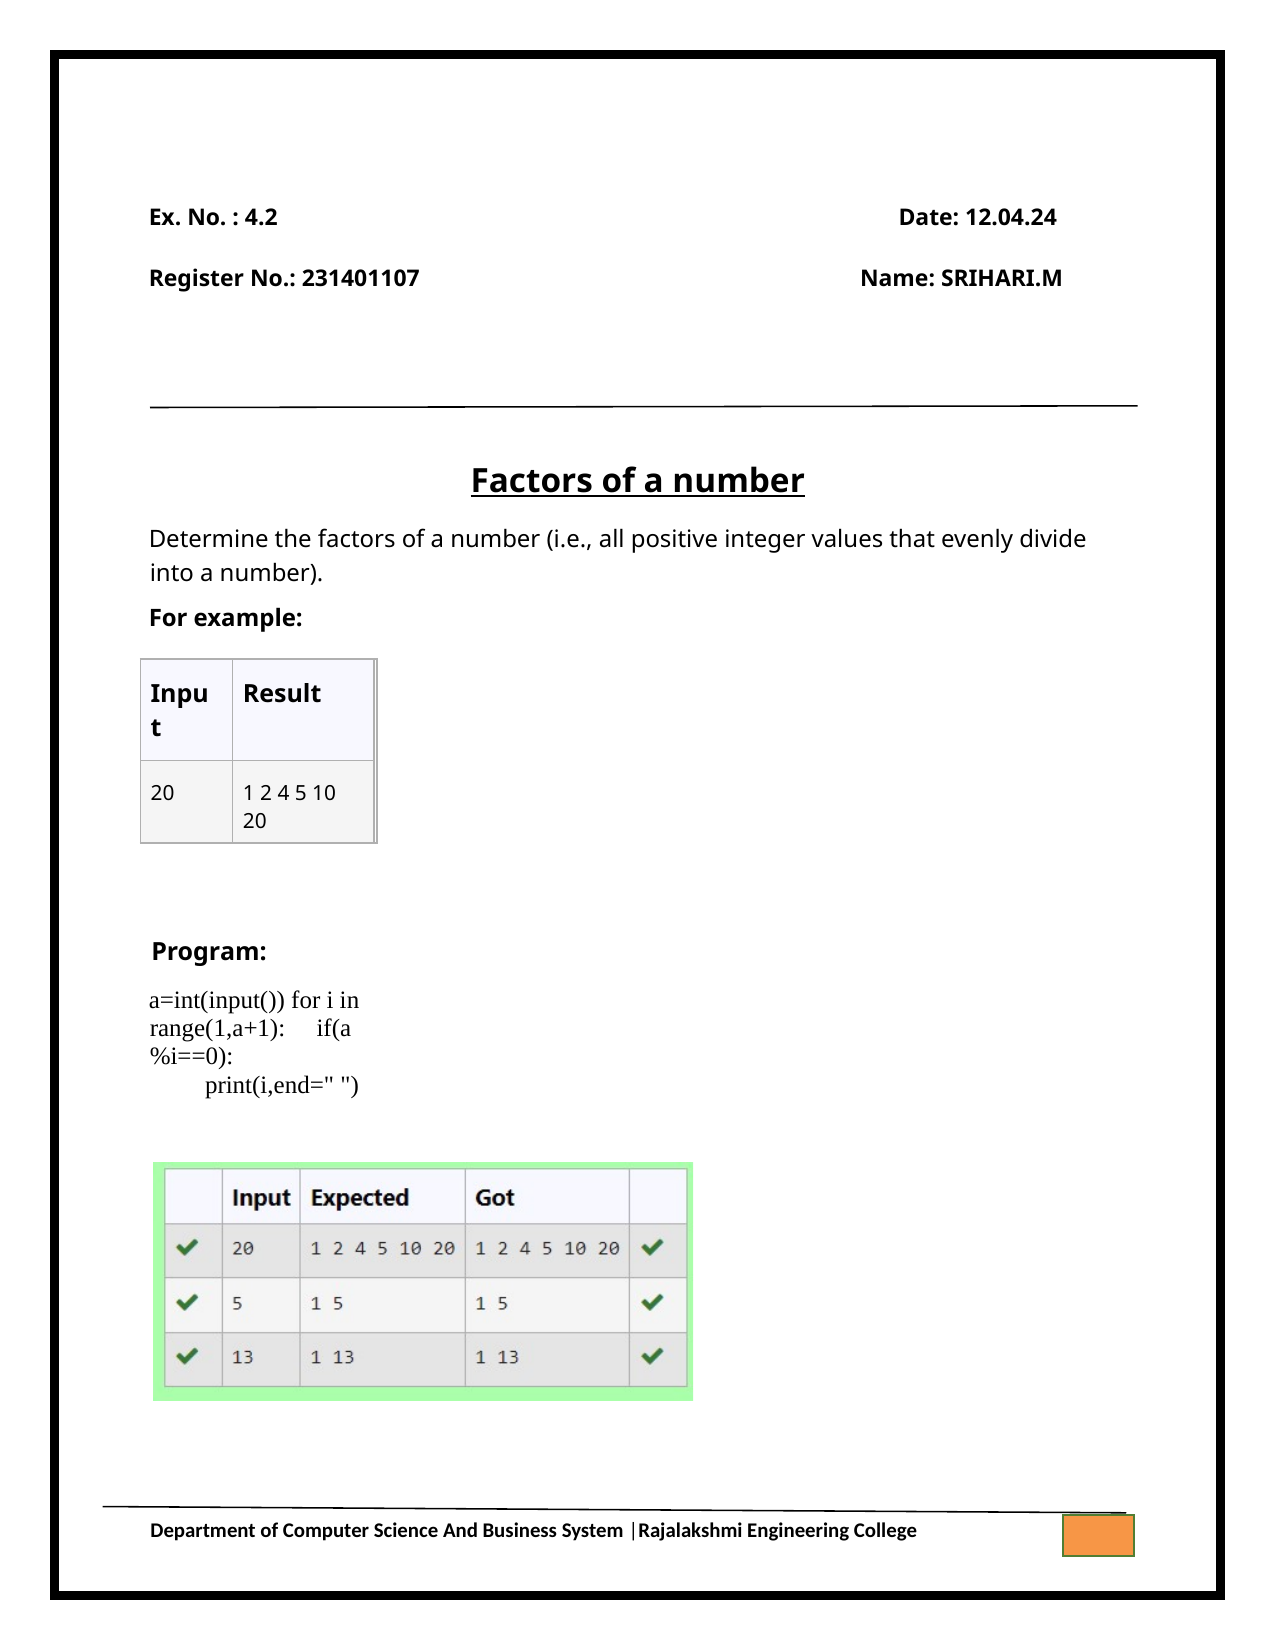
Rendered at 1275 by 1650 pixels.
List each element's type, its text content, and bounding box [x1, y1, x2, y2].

text print(i,end=" ") [148, 1070, 361, 1099]
text Register No.: 231401107 Name: SRIHARI.M [148, 262, 1125, 293]
text Determine the factors of a number (i.e., all positive integer values that evenly divide into a number). [148, 522, 1125, 588]
text For example: [148, 601, 1125, 633]
table_cell 20 [141, 761, 232, 842]
text Factors of a number [216, 457, 1060, 502]
picture [153, 1162, 694, 1401]
table_header Result [233, 660, 373, 760]
table_cell 1 2 4 5 10 20 [233, 761, 373, 842]
text Program: [151, 934, 1125, 968]
text a=int(input()) for i in range(1,a+1): if(a%i==0): [148, 986, 361, 1070]
text Ex. No. : 4.2 Date: 12.04.24 [148, 201, 1125, 232]
table_header Inpu t [141, 660, 232, 760]
